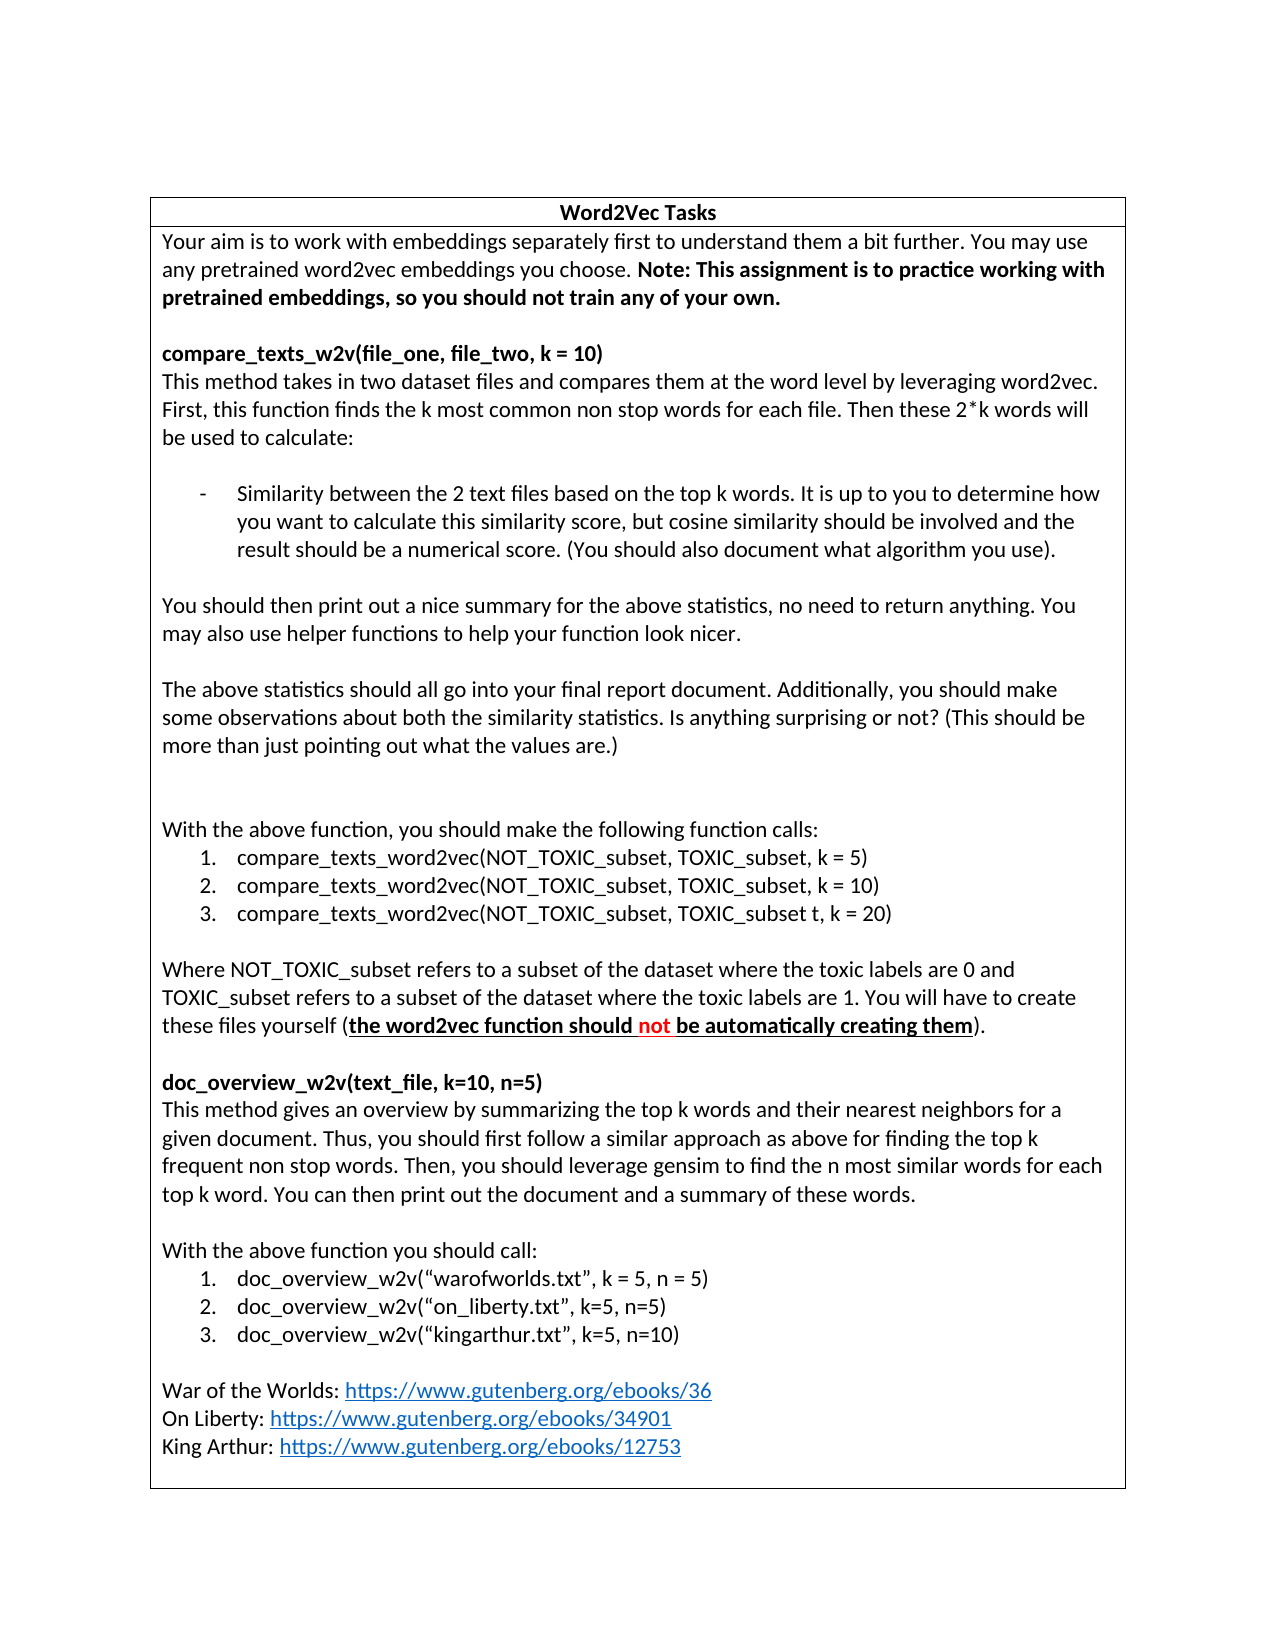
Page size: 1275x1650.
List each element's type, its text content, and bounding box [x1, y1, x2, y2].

table_header Word2Vec Tasks [151, 198, 1125, 226]
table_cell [151, 227, 1125, 1488]
